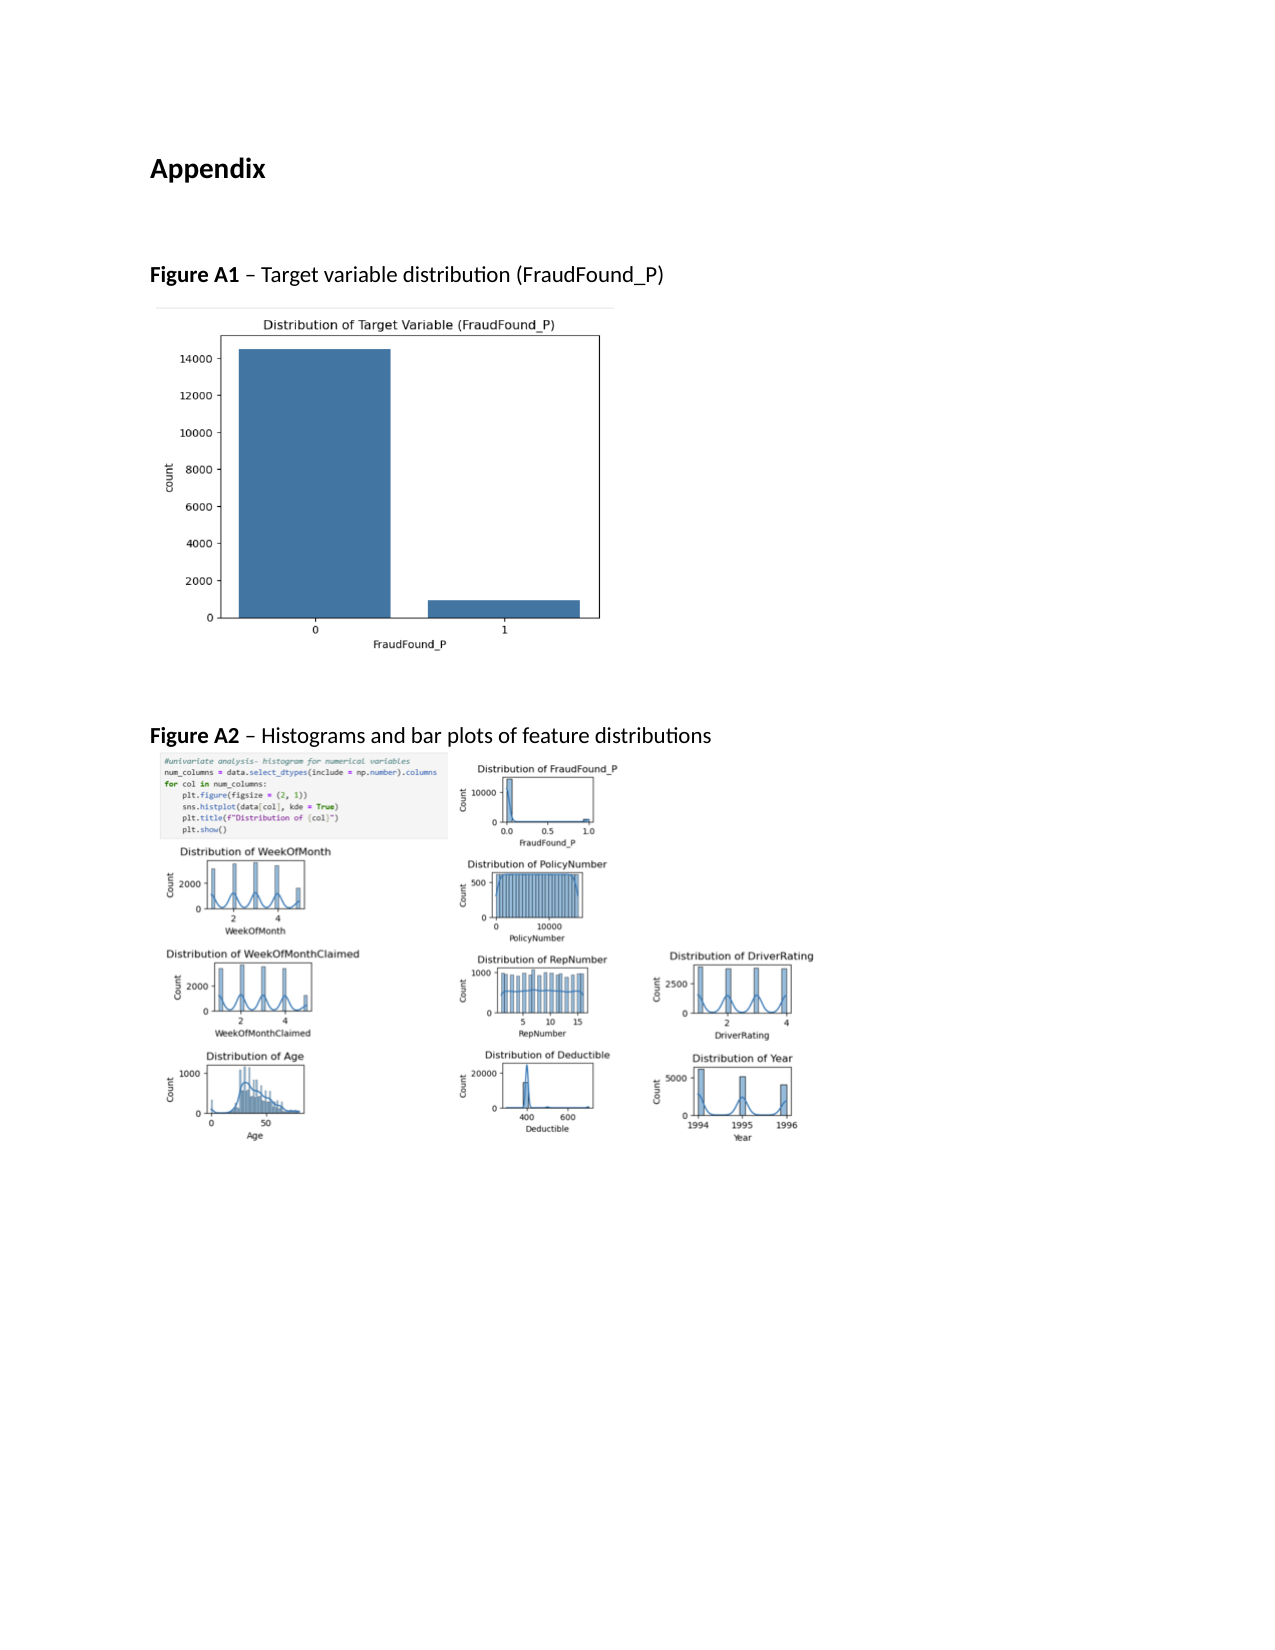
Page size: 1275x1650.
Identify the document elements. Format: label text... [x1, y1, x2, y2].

text Figure A1 – Target variable distribution (FraudFound_P) [150, 260, 1125, 288]
text Appendix [150, 150, 1125, 186]
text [150, 721, 1125, 1163]
picture [150, 307, 615, 655]
picture [150, 751, 829, 1163]
